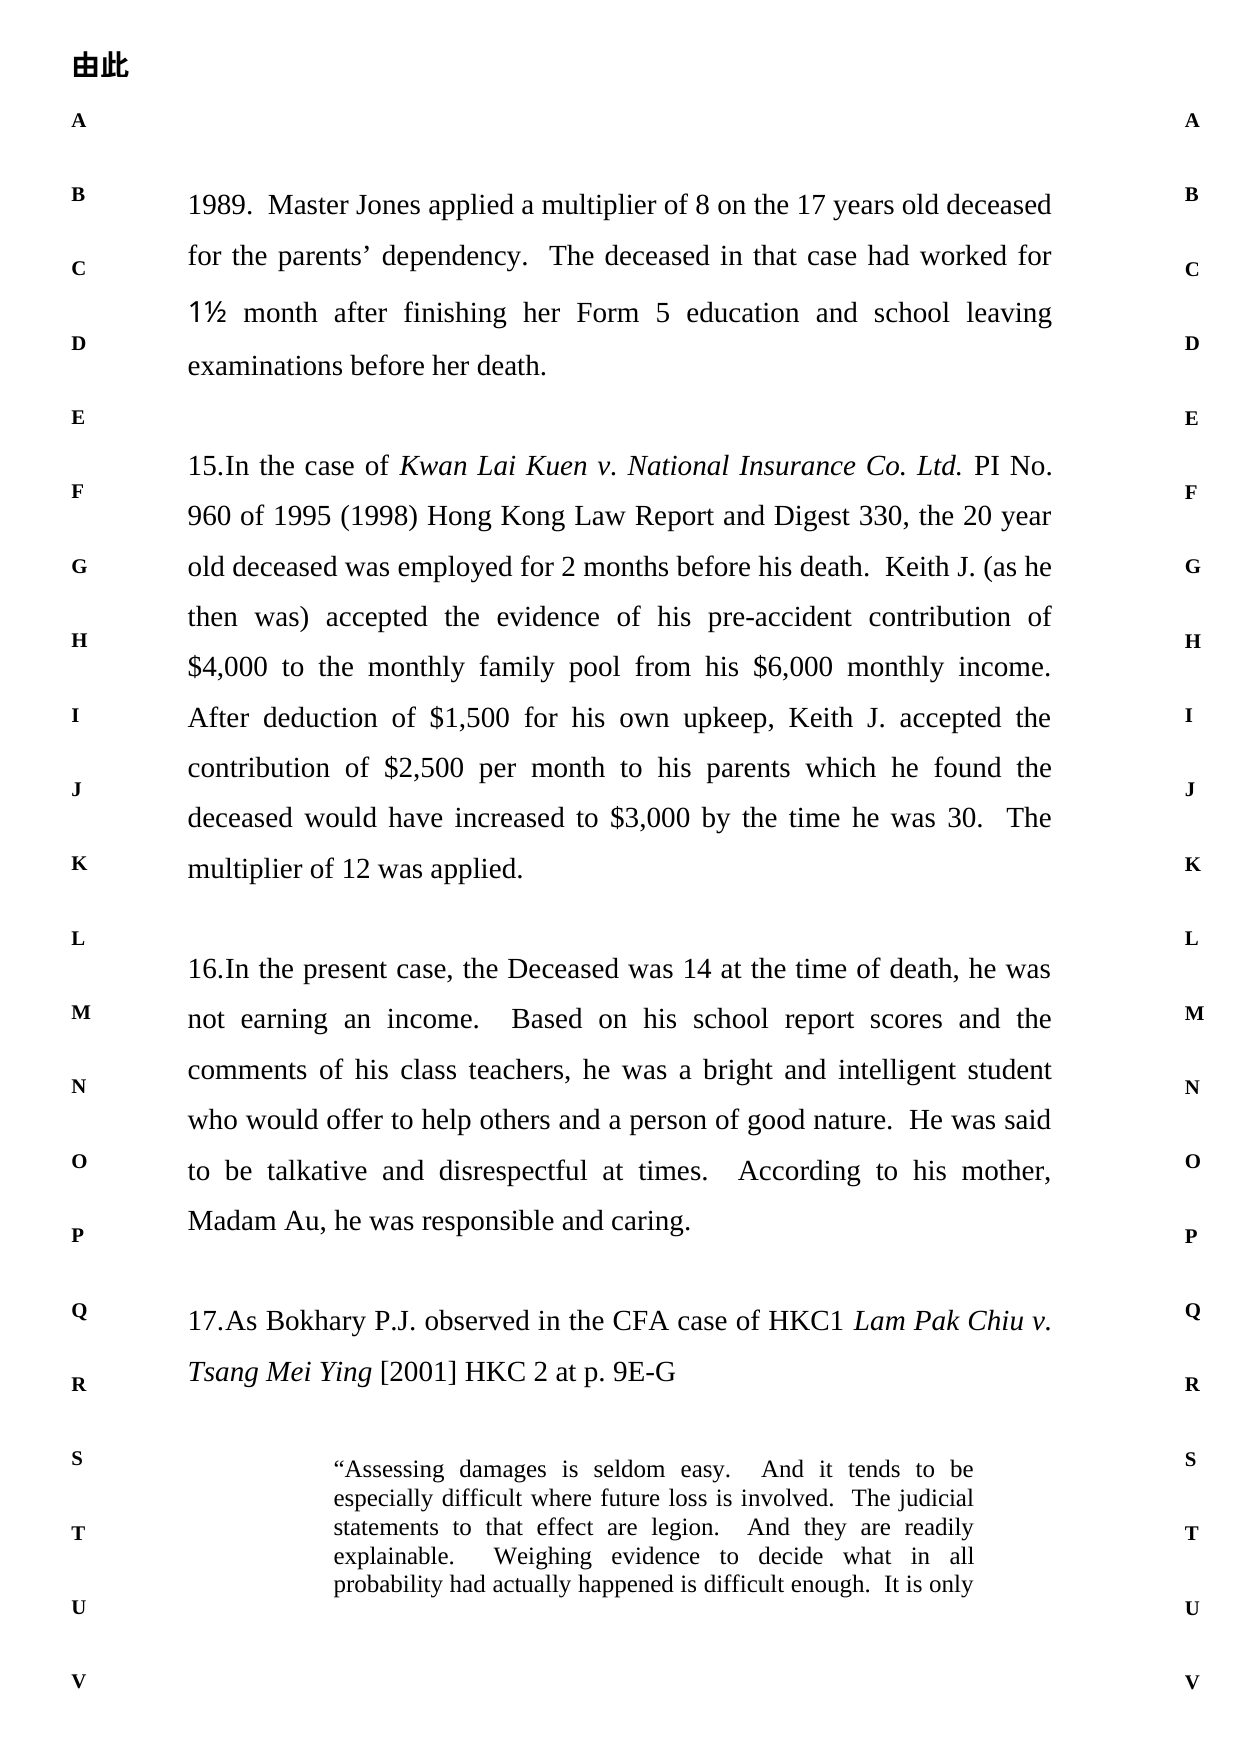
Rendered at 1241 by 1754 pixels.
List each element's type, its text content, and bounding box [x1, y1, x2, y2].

list In the present case, the Deceased was 14 at the time of death, he was not earning an income. Based on his school report scores and the comments of his class teachers, he was a bright and intelligent student who would offer to help others and a person of good nature. He was said to be talkative and disrespectful at times. According to his mother, Madam Au, he was responsible and caring. [187, 951, 1053, 1236]
list In the case of Kwan Lai Kuen v. National Insurance Co. Ltd. PI No. 960 of 1995 (1998) Hong Kong Law Report and Digest 330, the 20 year old deceased was employed for 2 months before his death. Keith J. (as he then was) accepted the evidence of his pre-accident contribution of $4,000 to the monthly family pool from his $6,000 monthly income. After deduction of $1,500 for his own upkeep, Keith J. accepted the contribution of $2,500 per month to his parents which he found the deceased would have increased to $3,000 by the time he was 30. The multiplier of 12 was applied. [187, 448, 1053, 884]
list As Bokhary P.J. observed in the CFA case of HKC1 Lam Pak Chiu v. Tsang Mei Ying [2001] HKC 2 at p. 9E-G [187, 1303, 1053, 1387]
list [187, 187, 1053, 381]
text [333, 1454, 975, 1598]
